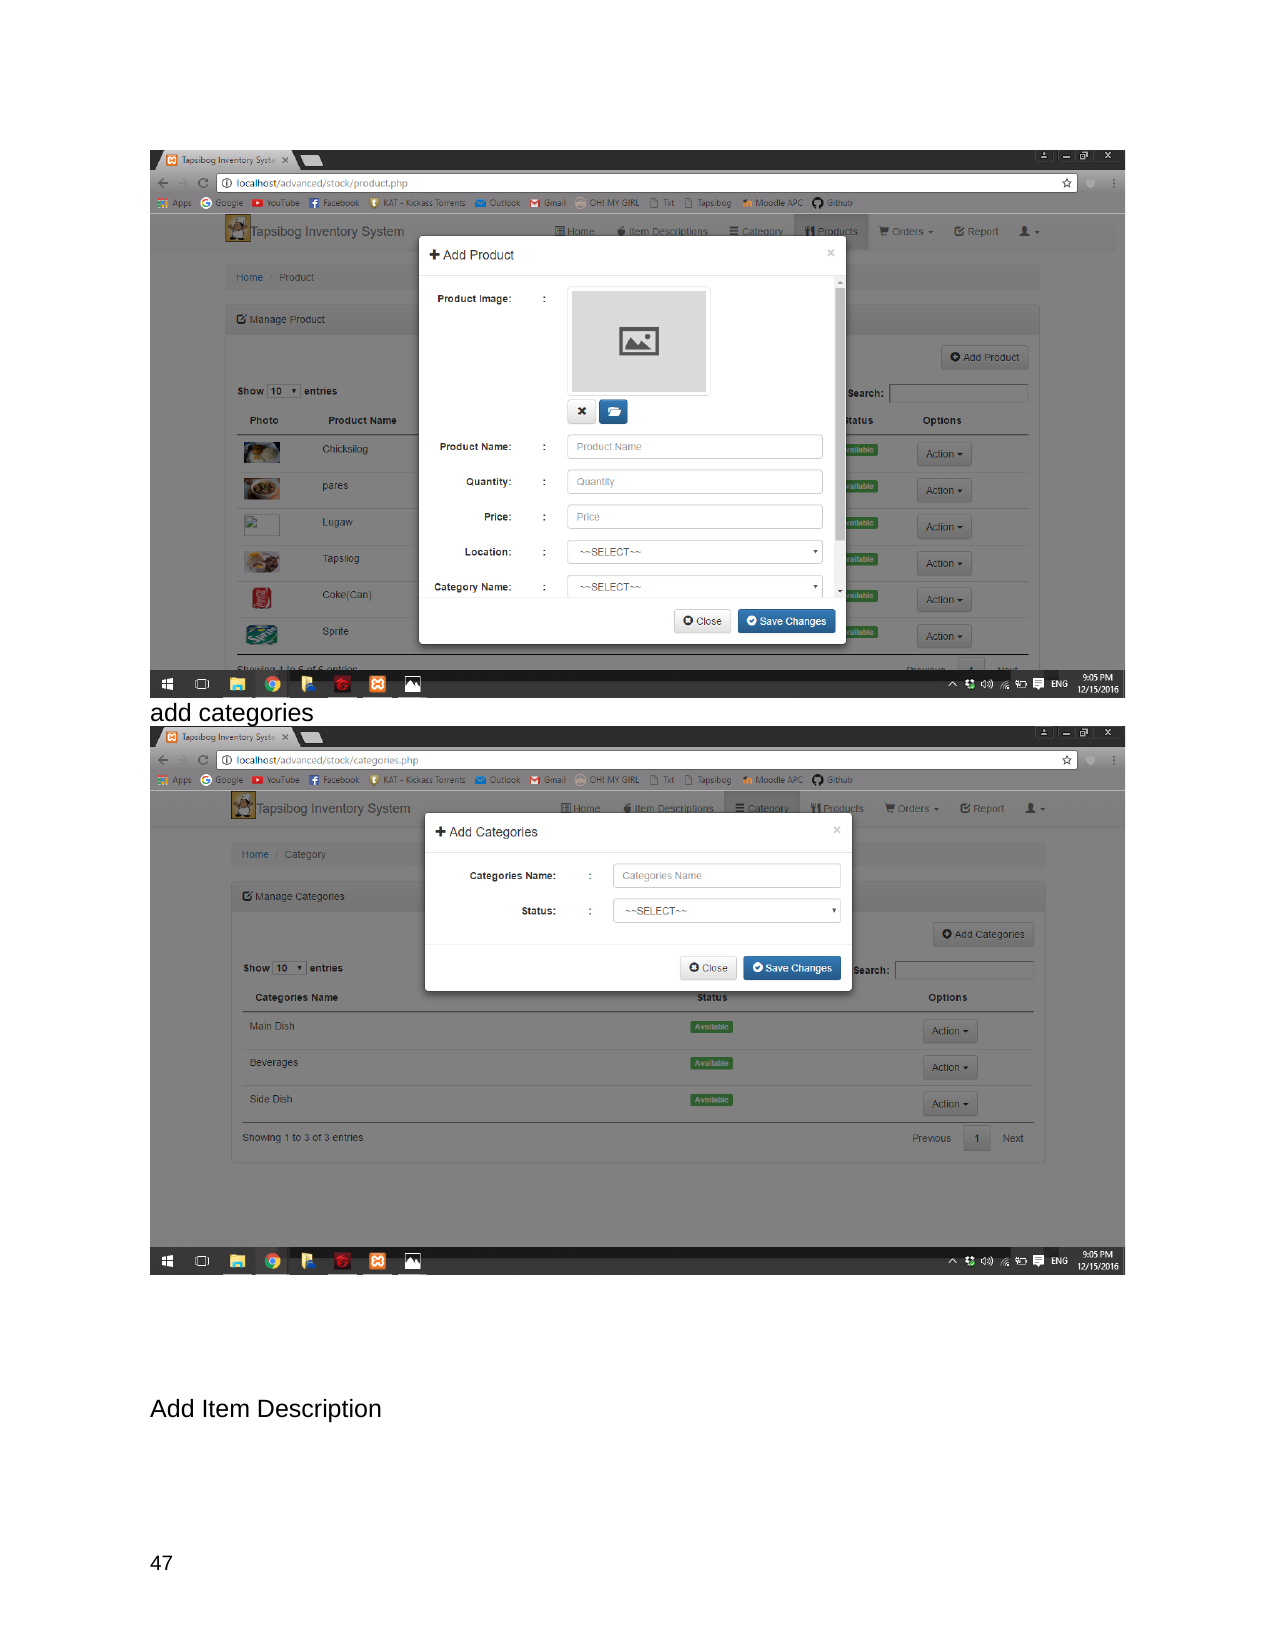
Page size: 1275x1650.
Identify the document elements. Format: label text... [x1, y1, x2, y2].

picture [150, 726, 1125, 1275]
text add categories [150, 698, 1125, 726]
text Add Item Description [150, 1394, 1125, 1423]
picture [150, 150, 1125, 698]
